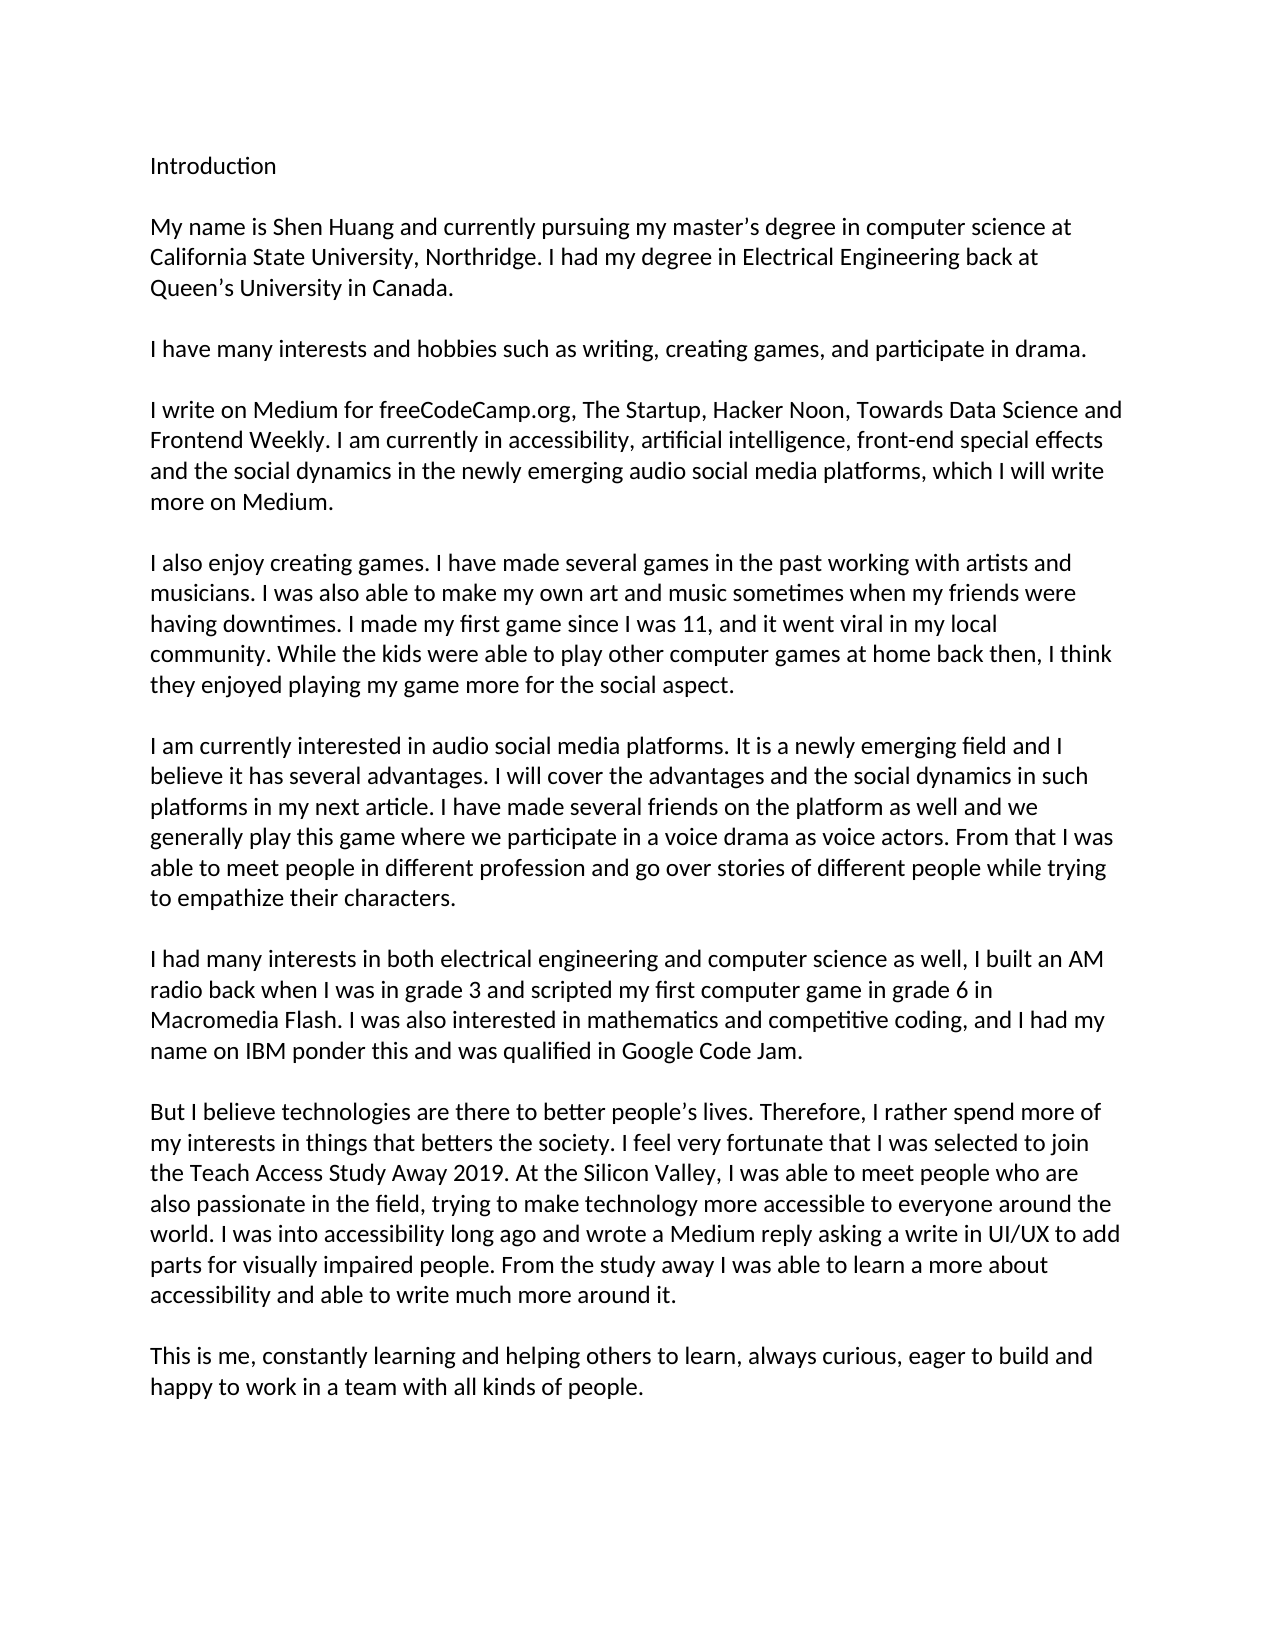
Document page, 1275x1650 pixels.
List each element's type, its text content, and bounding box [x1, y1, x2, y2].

text I write on Medium for freeCodeCamp.org, The Startup, Hacker Noon, Towards Data Science and Frontend Weekly. I am currently in accessibility, artificial intelligence, front-end special effects and the social dynamics in the newly emerging audio social media platforms, which I will write more on Medium. [150, 394, 1125, 516]
text This is me, constantly learning and helping others to learn, always curious, eager to build and happy to work in a team with all kinds of people. [150, 1340, 1125, 1401]
text Introduction [150, 150, 1125, 181]
text But I believe technologies are there to better people’s lives. Therefore, I rather spend more of my interests in things that betters the society. I feel very fortunate that I was selected to join the Teach Access Study Away 2019. At the Silicon Valley, I was able to meet people who are also passionate in the field, trying to make technology more accessible to everyone around the world. I was into accessibility long ago and wrote a Medium reply asking a write in UI/UX to add parts for visually impaired people. From the study away I was able to learn a more about accessibility and able to write much more around it. [150, 1096, 1125, 1310]
text I have many interests and hobbies such as writing, creating games, and participate in drama. [150, 333, 1125, 364]
text I am currently interested in audio social media platforms. It is a newly emerging field and I believe it has several advantages. I will cover the advantages and the social dynamics in such platforms in my next article. I have made several friends on the platform as well and we generally play this game where we participate in a voice drama as voice actors. From that I was able to meet people in different profession and go over stories of different people while trying to empathize their characters. [150, 730, 1125, 913]
text I also enjoy creating games. I have made several games in the past working with artists and musicians. I was also able to make my own art and music sometimes when my friends were having downtimes. I made my first game since I was 11, and it went viral in my local community. While the kids were able to play other computer games at home back then, I think they enjoyed playing my game more for the social aspect. [150, 547, 1125, 699]
text My name is Shen Huang and currently pursuing my master’s degree in computer science at California State University, Northridge. I had my degree in Electrical Engineering back at Queen’s University in Canada. [150, 211, 1125, 303]
text I had many interests in both electrical engineering and computer science as well, I built an AM radio back when I was in grade 3 and scripted my first computer game in grade 6 in Macromedia Flash. I was also interested in mathematics and competitive coding, and I had my name on IBM ponder this and was qualified in Google Code Jam. [150, 943, 1125, 1066]
